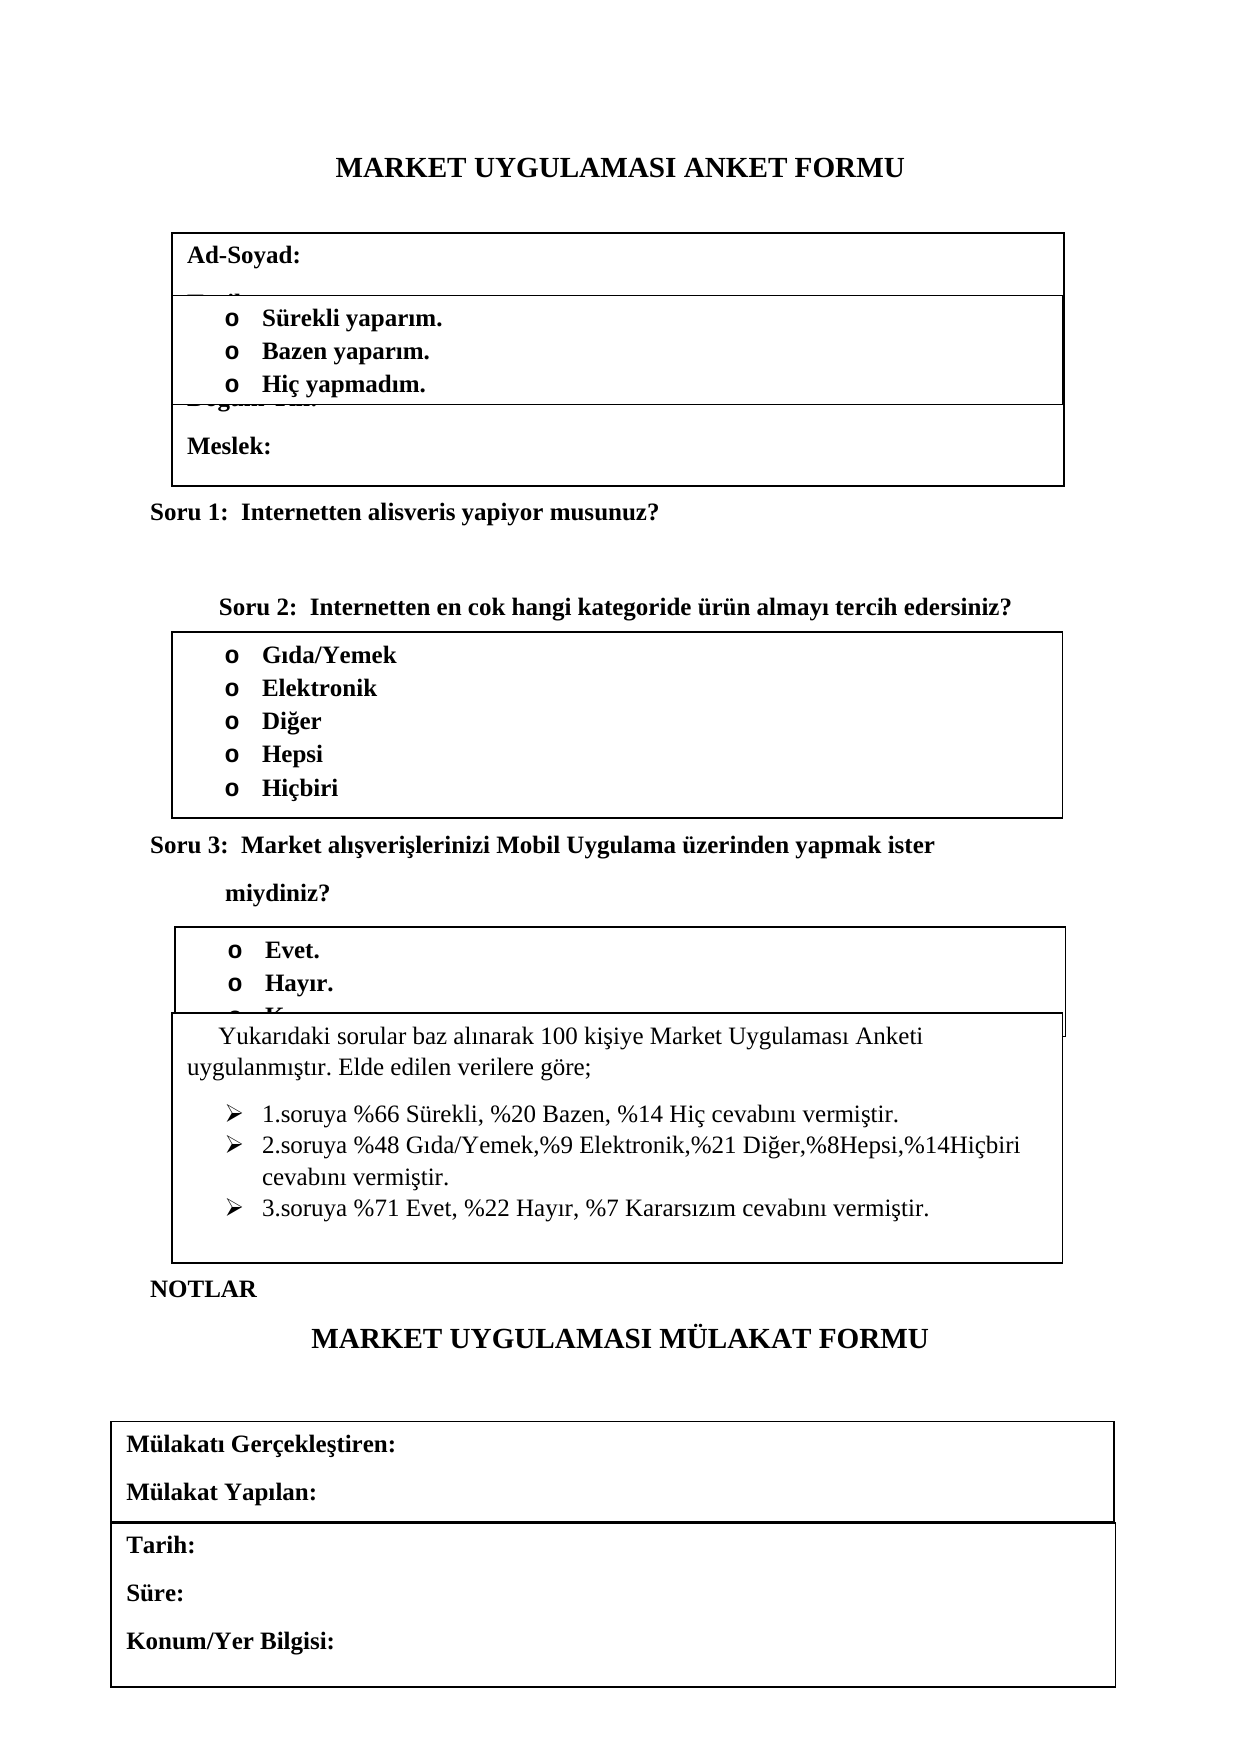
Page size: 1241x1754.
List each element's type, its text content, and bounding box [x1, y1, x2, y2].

text Soru 3: Market alışverişlerinizi Mobil Uygulama üzerinden yapmak ister [150, 687, 1090, 859]
text MARKET UYGULAMASI ANKET FORMU [150, 150, 1090, 183]
list miydiniz? [150, 878, 1090, 907]
list Soru 1: Internetten alisveris yapiyor musunuz? [150, 256, 1090, 525]
list NOTLAR [150, 973, 1090, 1303]
list Soru 2: Internetten en cok hangi kategoride ürün almayı tercih edersiniz? [150, 592, 1090, 621]
text MARKET UYGULAMASI MÜLAKAT FORMU [150, 1322, 1090, 1355]
